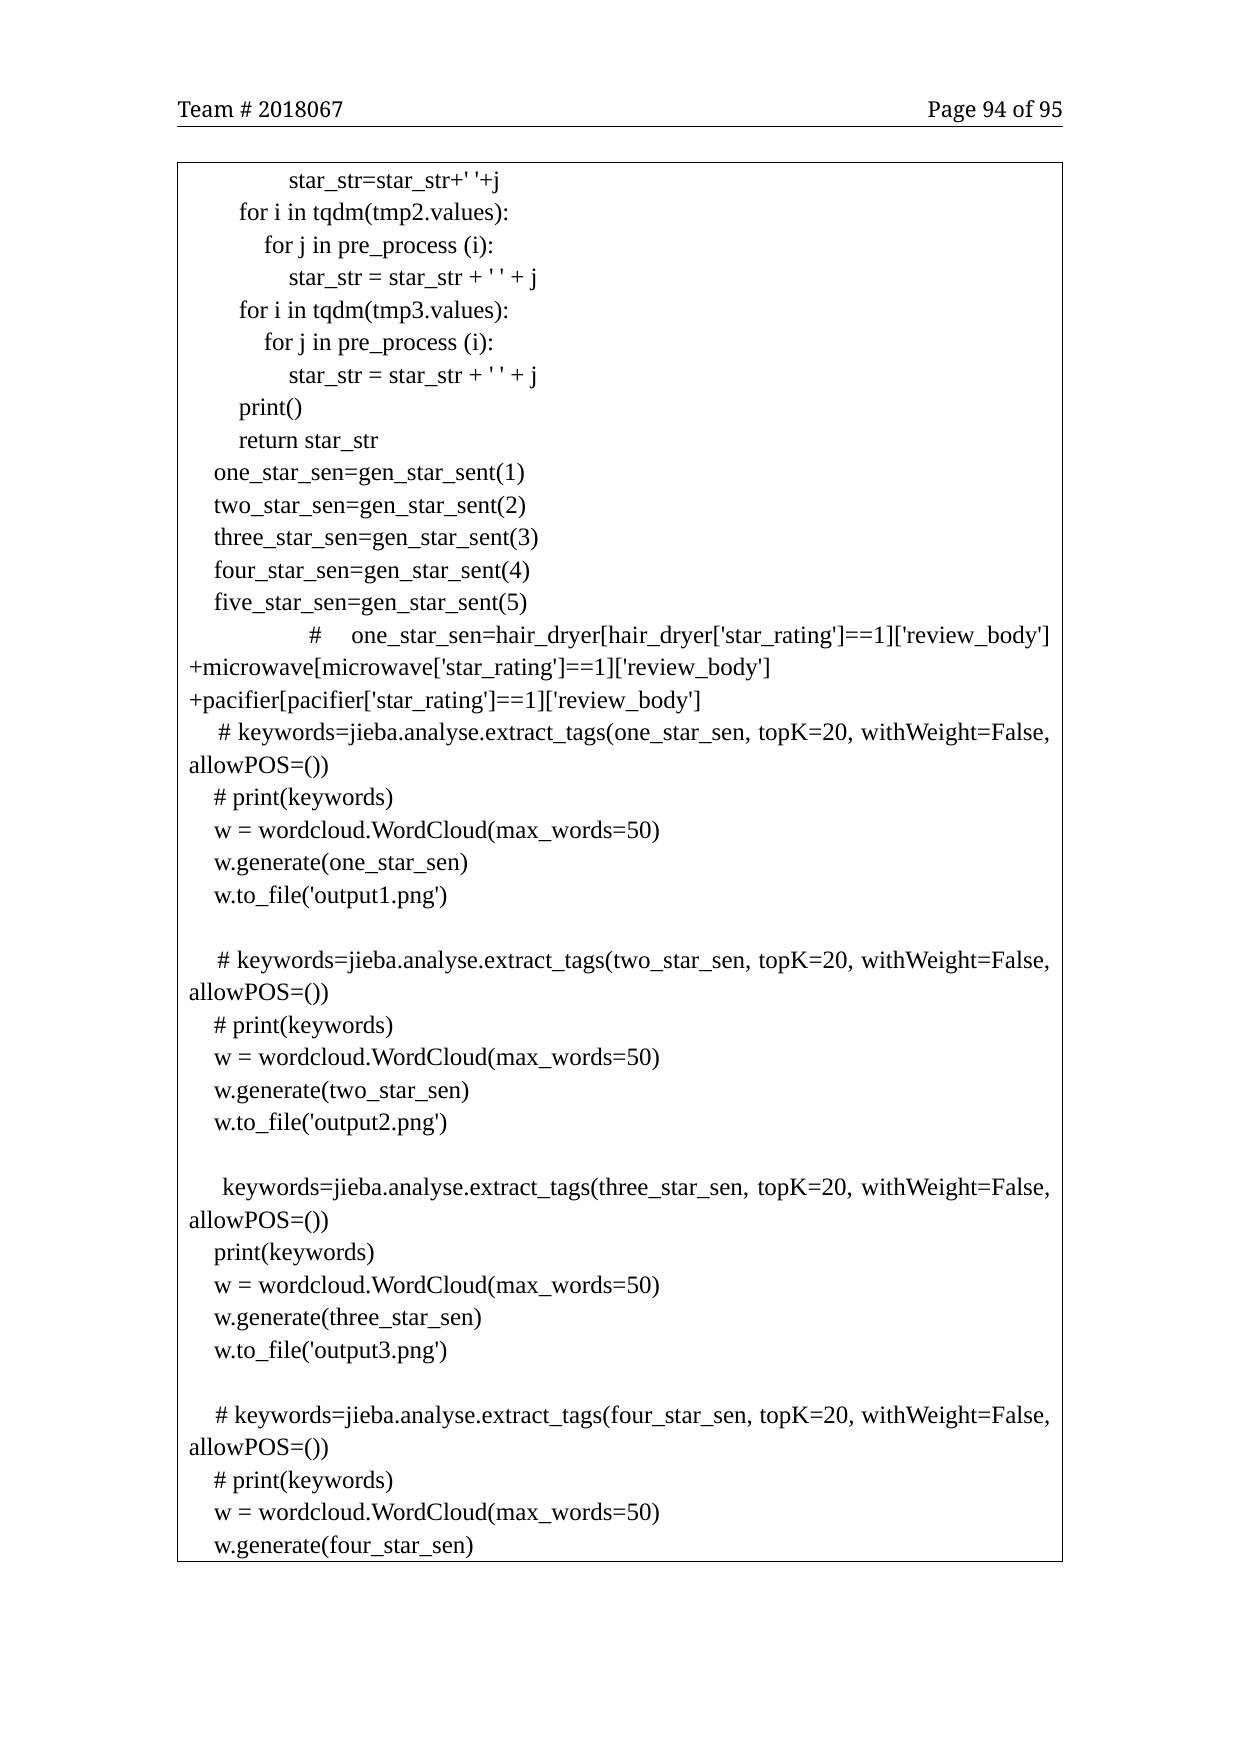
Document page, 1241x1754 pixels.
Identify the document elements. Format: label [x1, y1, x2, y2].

table_cell [178, 163, 1062, 1561]
